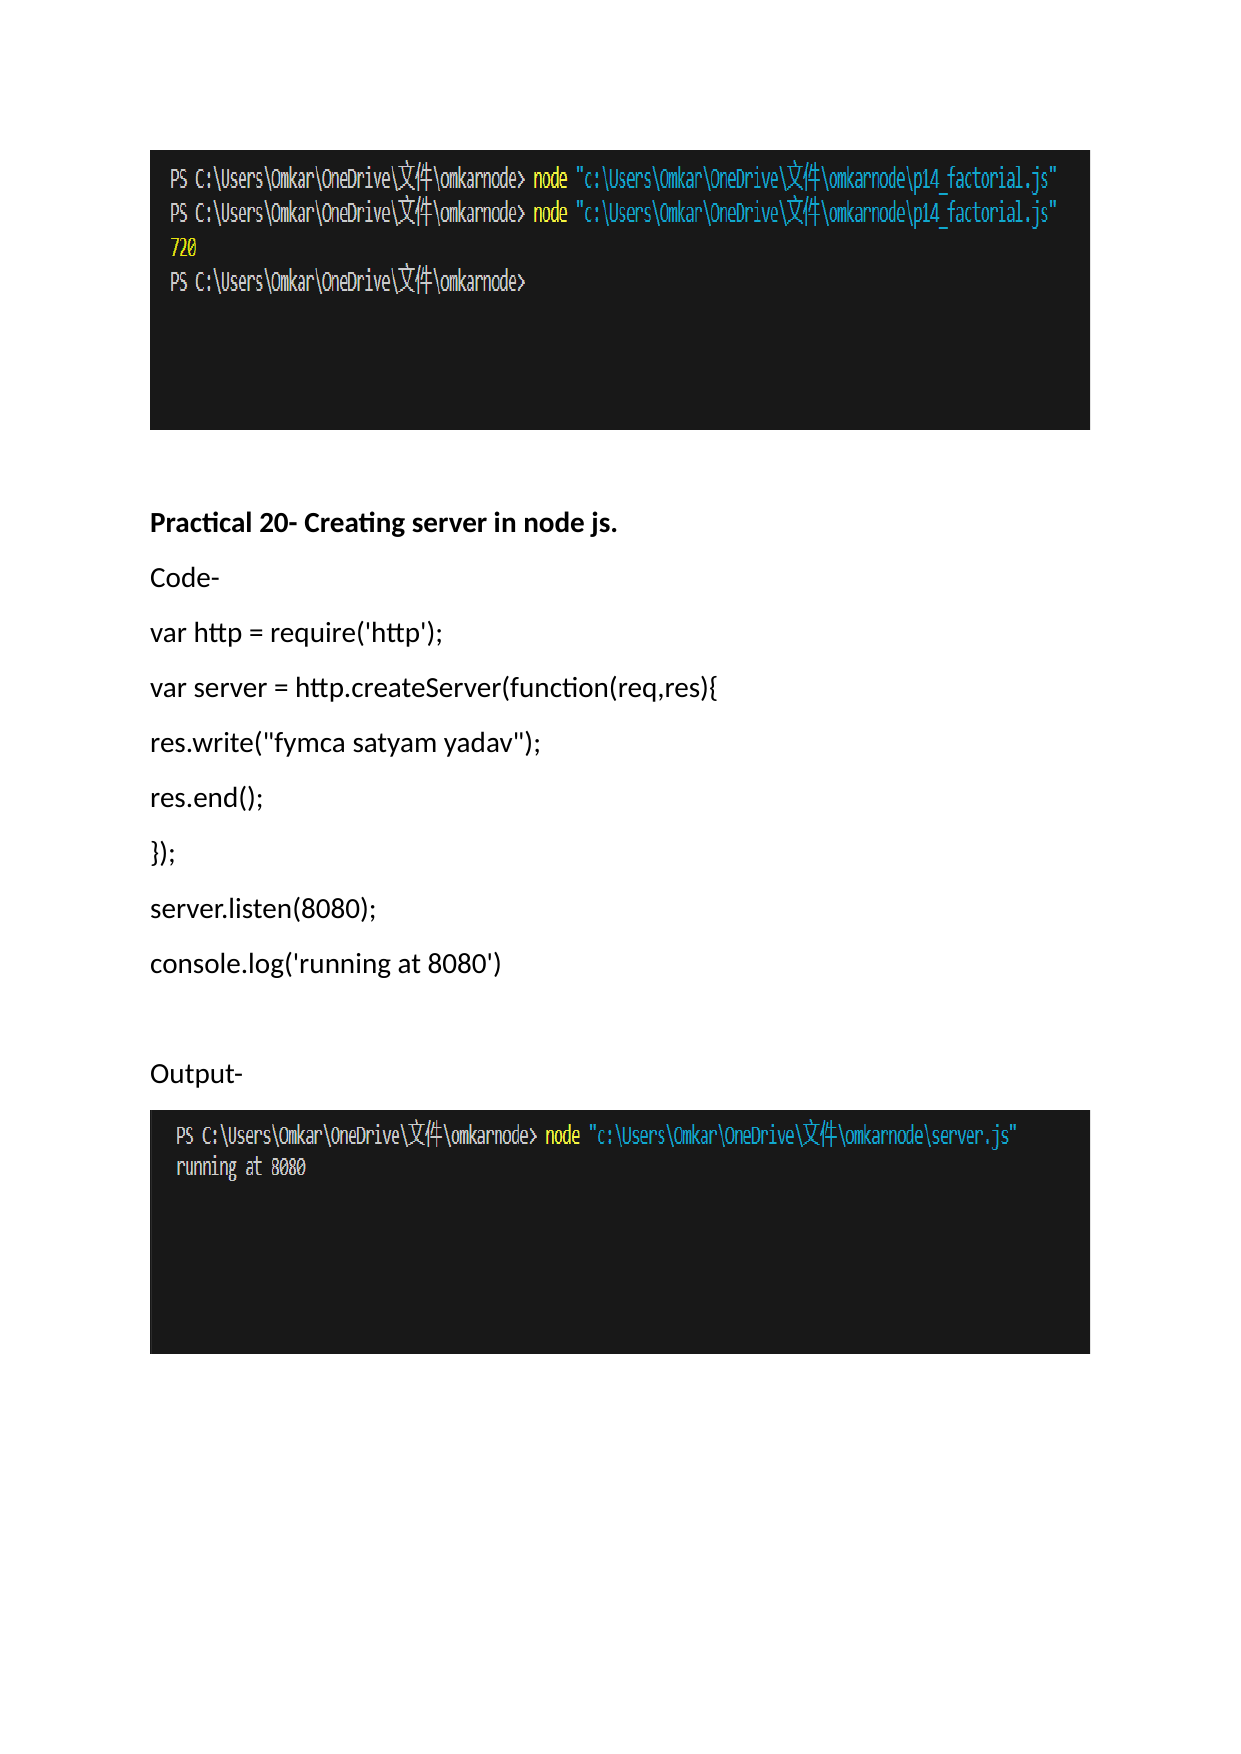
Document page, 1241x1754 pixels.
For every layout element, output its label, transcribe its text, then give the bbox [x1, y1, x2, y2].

text Output- [150, 1055, 1090, 1091]
text console.log('running at 8080') [150, 945, 1090, 980]
text }); [150, 834, 1090, 870]
picture [150, 150, 1091, 430]
text Code- [150, 559, 1090, 595]
text server.listen(8080); [150, 890, 1090, 925]
text var server = http.createServer(function(req,res){ [150, 669, 1090, 705]
text res.end(); [150, 779, 1090, 815]
text var http = require('http'); [150, 614, 1090, 650]
picture [150, 1110, 1091, 1354]
text res.write("fymca satyam yadav"); [150, 724, 1090, 760]
text Practical 20- Creating server in node js. [150, 504, 1090, 539]
